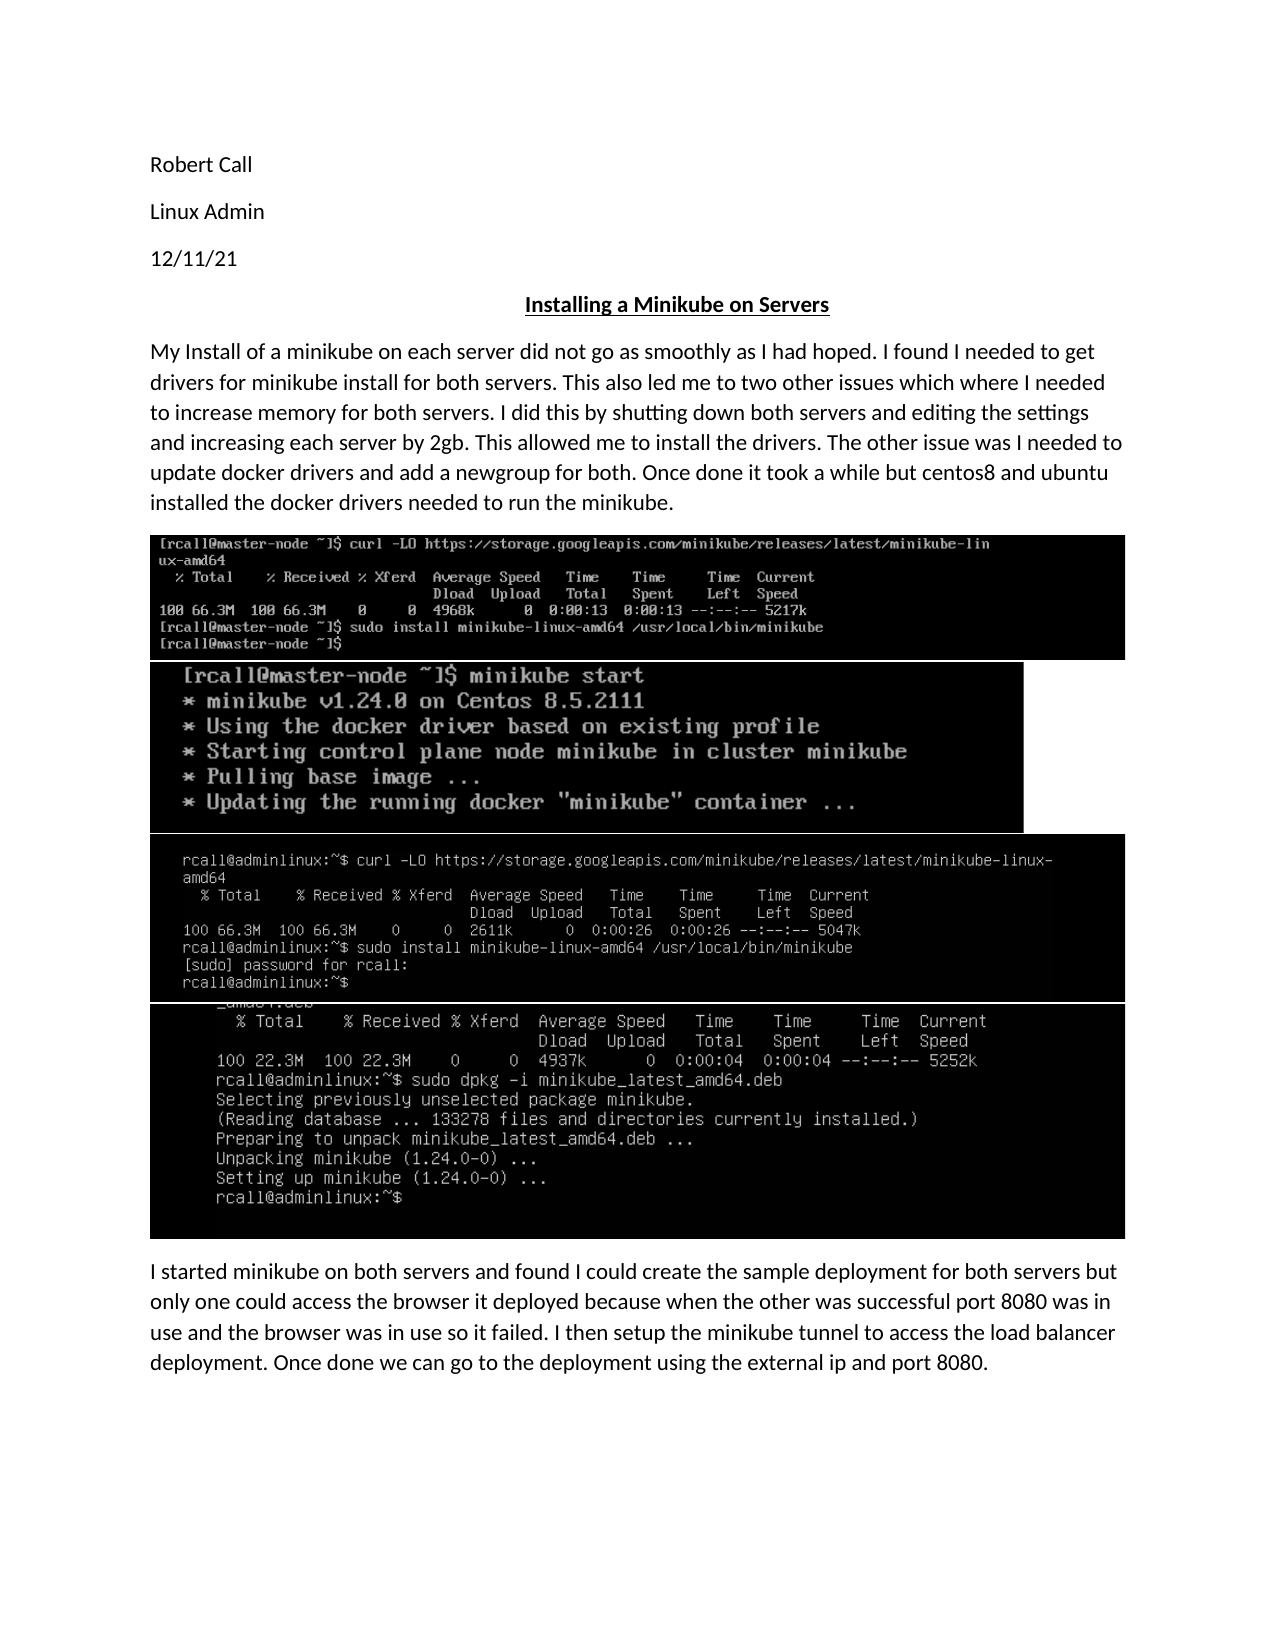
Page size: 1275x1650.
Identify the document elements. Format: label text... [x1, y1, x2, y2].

text I started minikube on both servers and found I could create the sample deployment for both servers but only one could access the browser it deployed because when the other was successful port 8080 was in use and the browser was in use so it failed. I then setup the minikube tunnel to access the load balancer deployment. Once done we can go to the deployment using the external ip and port 8080. [150, 1257, 1125, 1376]
text Linux Admin [150, 197, 1125, 225]
picture [150, 535, 1125, 660]
text Installing a Minikube on Servers [150, 291, 1125, 319]
picture [150, 662, 1024, 833]
picture [150, 834, 1125, 1002]
text Robert Call [150, 150, 1125, 178]
picture [150, 1004, 1125, 1239]
text My Install of a minikube on each server did not go as smoothly as I had hoped. I found I needed to get drivers for minikube install for both servers. This also led me to two other issues which where I needed to increase memory for both servers. I did this by shutting down both servers and editing the settings and increasing each server by 2gb. This allowed me to install the drivers. The other issue was I needed to update docker drivers and add a newgroup for both. Once done it took a while but centos8 and ubuntu installed the docker drivers needed to run the minikube. [150, 337, 1125, 517]
text 12/11/21 [150, 244, 1125, 272]
